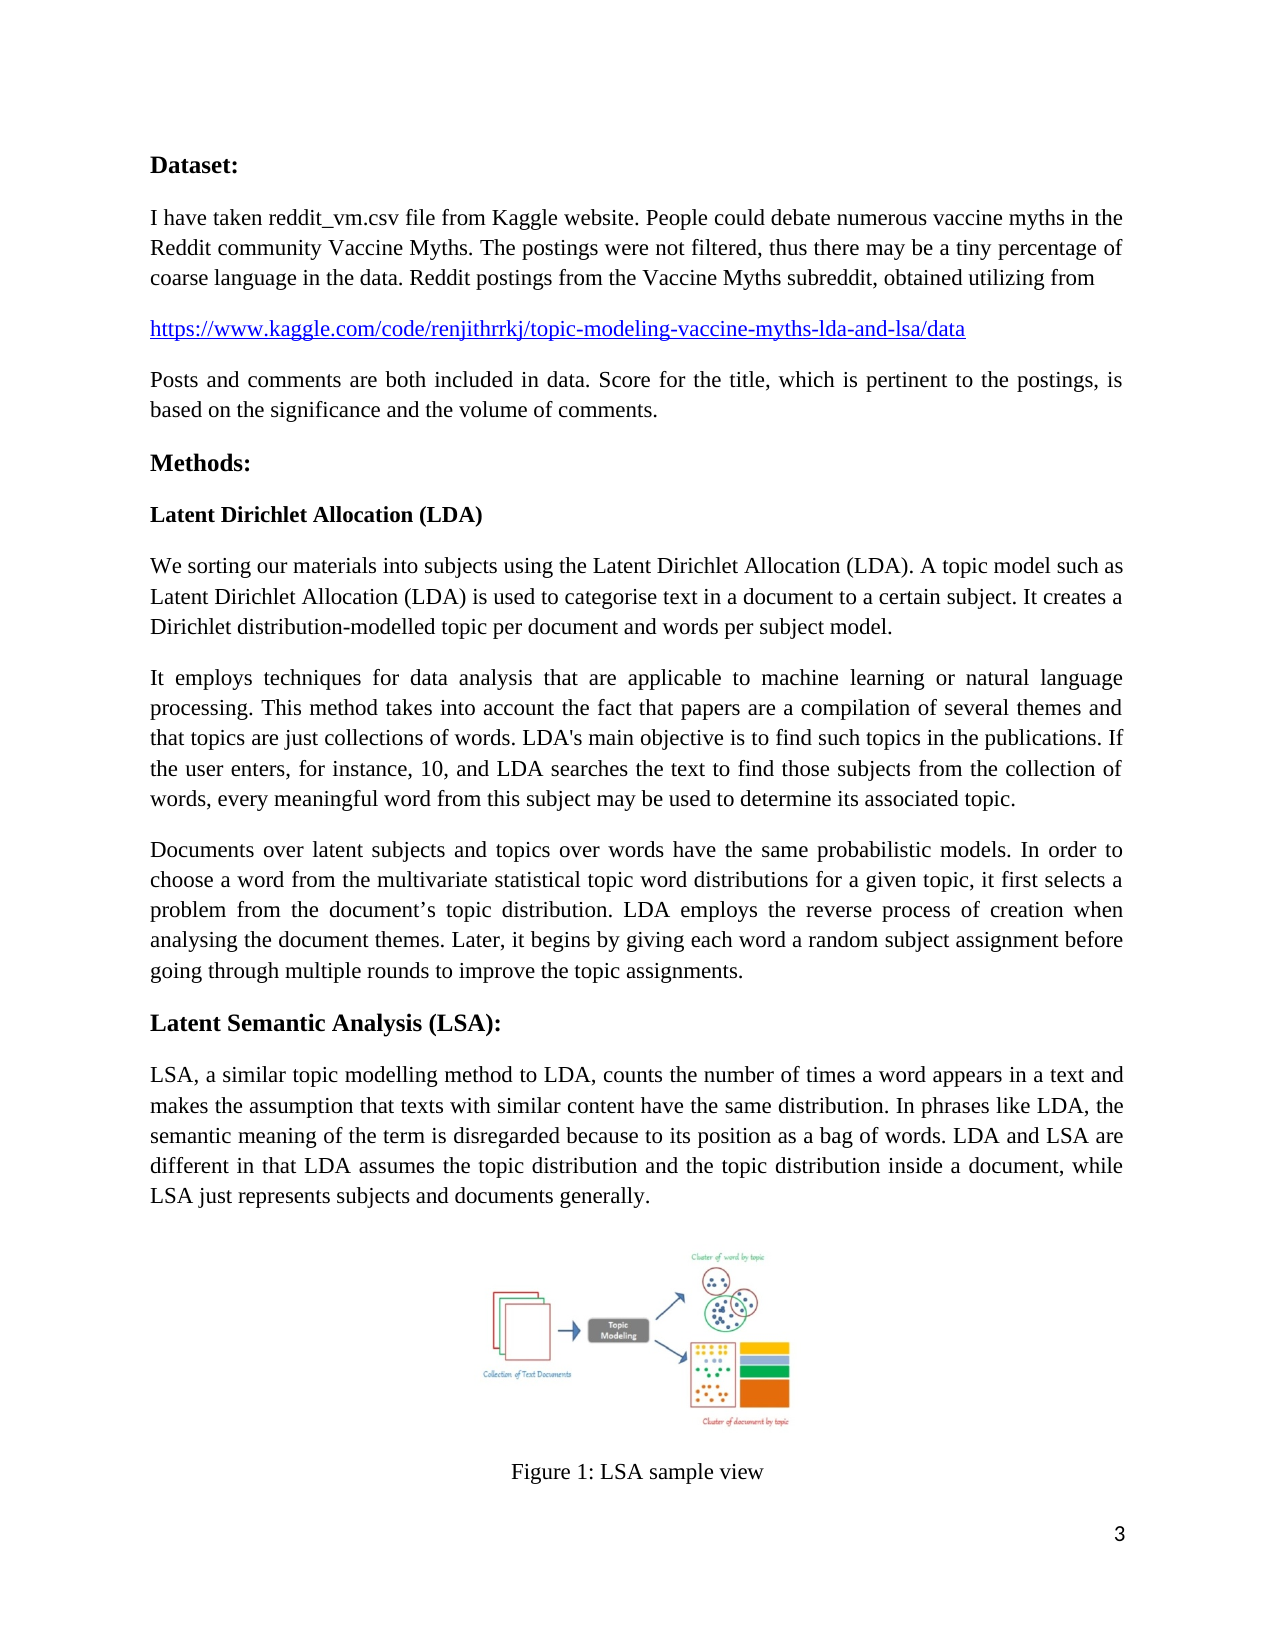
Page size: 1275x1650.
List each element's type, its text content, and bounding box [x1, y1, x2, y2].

text https://www.kaggle.com/code/renjithrrkj/topic-modeling-vaccine-myths-lda-and-lsa/data [150, 315, 1125, 342]
text Latent Dirichlet Allocation (LDA) [150, 501, 1125, 528]
text It employs techniques for data analysis that are applicable to machine learning or natural language processing. This method takes into account the fact that papers are a compilation of several themes and that topics are just collections of words. LDA's main objective is to find such topics in the publications. If the user enters, for instance, 10, and LDA searches the text to find those subjects from the collection of words, every meaningful word from this subject may be used to determine its associated topic. [150, 664, 1125, 811]
text Posts and comments are both included in data. Score for the title, which is pertinent to the postings, is based on the significance and the volume of comments. [150, 366, 1125, 423]
text I have taken reddit_vm.csv file from Kaggle website. People could debate numerous vaccine myths in the Reddit community Vaccine Myths. The postings were not filtered, thus there may be a tiny percentage of coarse language in the data. Reddit postings from the Vaccine Myths subreddit, obtained utilizing from [150, 204, 1125, 291]
text We sorting our materials into subjects using the Latent Dirichlet Allocation (LDA). A topic model such as Latent Dirichlet Allocation (LDA) is used to categorise text in a document to a certain subject. It creates a Dirichlet distribution-modelled topic per document and words per subject model. [150, 552, 1125, 639]
text Latent Semantic Analysis (LSA): [150, 1008, 1125, 1036]
text LSA, a similar topic modelling method to LDA, counts the number of times a word appears in a text and makes the assumption that texts with similar content have the same distribution. In phrases like LDA, the semantic meaning of the term is disregarded because to its position as a bag of words. LDA and LSA are different in that LDA assumes the topic distribution and the topic distribution inside a document, while LSA just represents subjects and documents generally. [150, 1062, 1125, 1209]
text Documents over latent subjects and topics over words have the same probabilistic models. In order to choose a word from the multivariate statistical topic word distributions for a given topic, it first selects a problem from the document’s topic distribution. LDA employs the reverse process of creation when analysing the document themes. Later, it begins by giving each word a random subject assignment before going through multiple rounds to improve the topic assignments. [150, 836, 1125, 983]
text Methods: [150, 448, 1125, 476]
text Dataset: [150, 150, 1125, 179]
picture [463, 1233, 812, 1433]
text Figure 1: LSA sample view [150, 1458, 1125, 1484]
